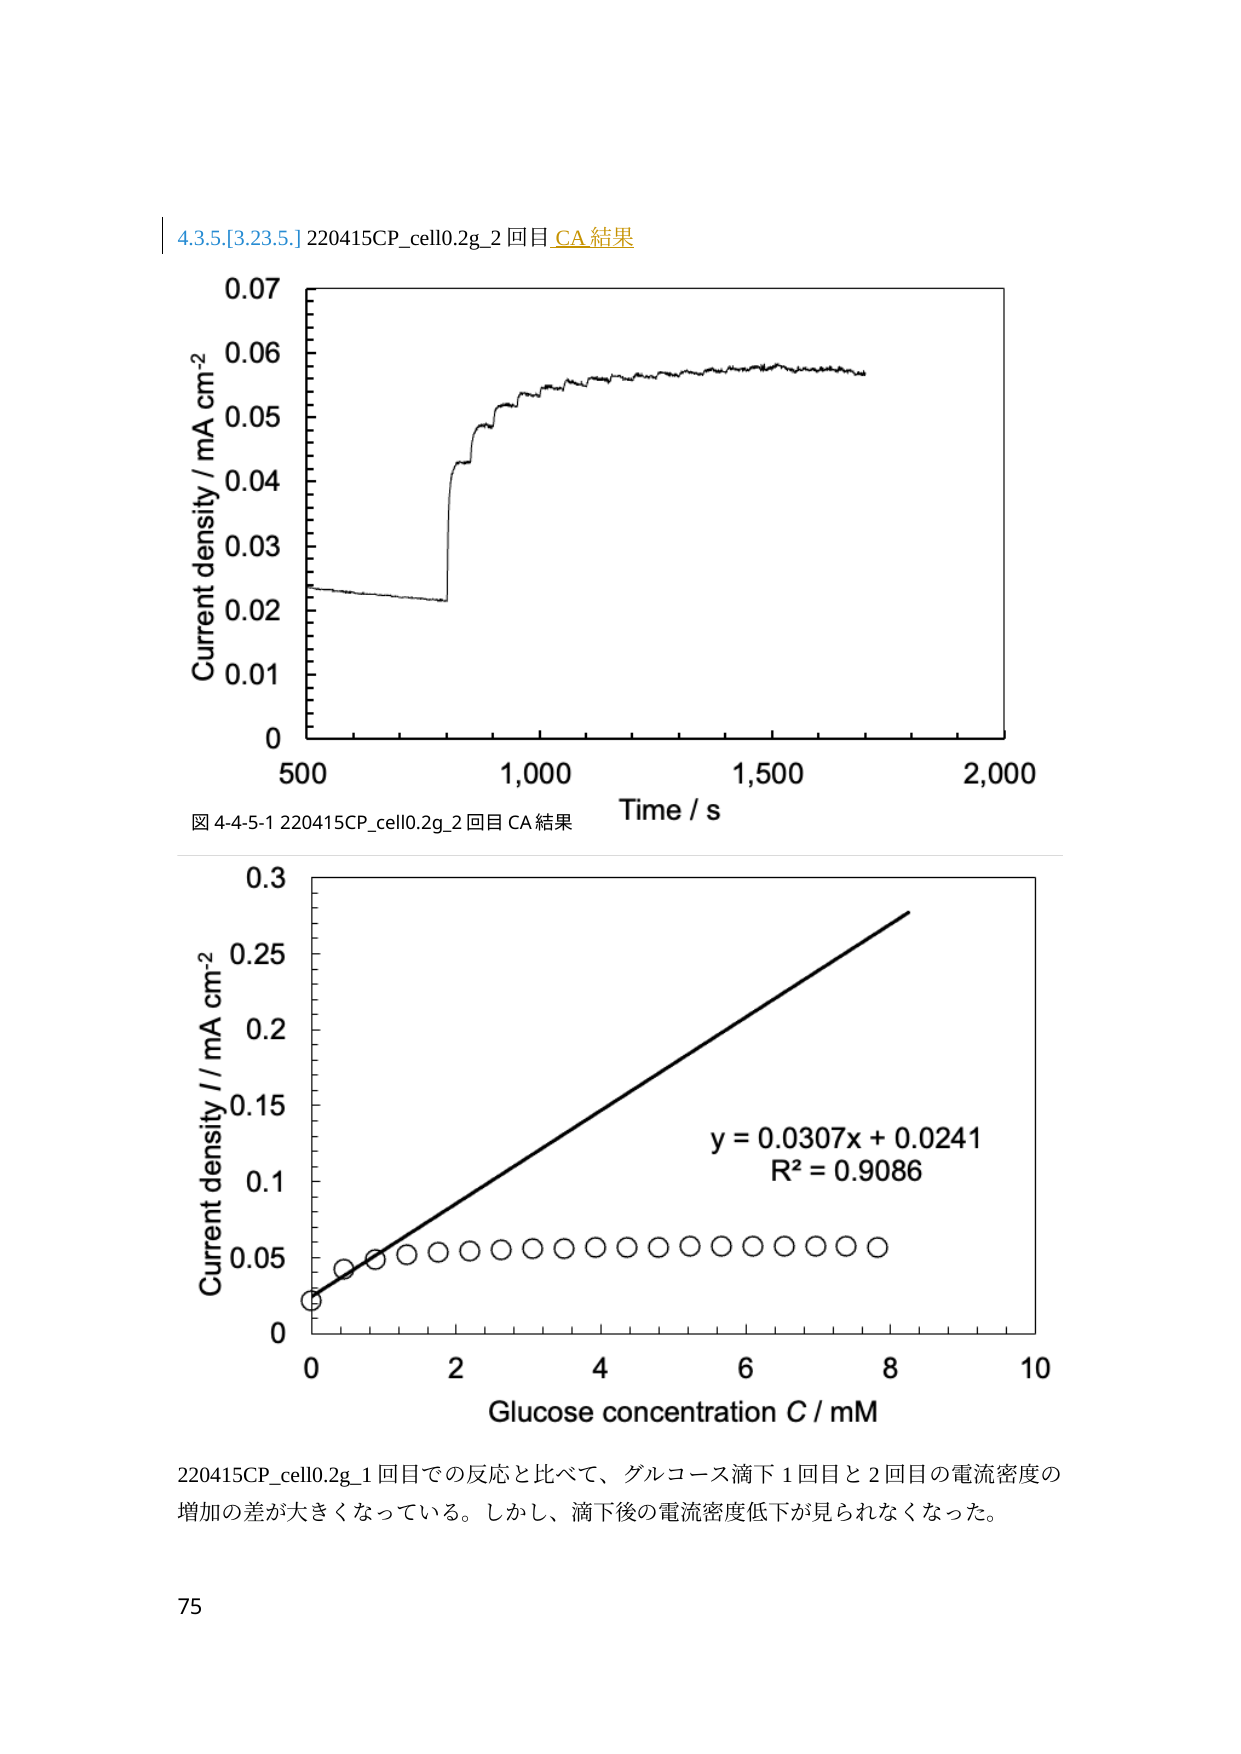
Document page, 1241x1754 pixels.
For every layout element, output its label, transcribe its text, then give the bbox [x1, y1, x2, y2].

list 220415CP_cell0.2g_2回目 [177, 217, 1063, 254]
picture [177, 254, 1063, 832]
text 220415CP_cell0.2g_1回目での反応と比べて、グルコース滴下1回目と2回目の電流密度の増加の差が大きくなっている。しかし、滴下後の電流密度低下が見られなくなった。 [177, 1454, 1063, 1529]
picture [177, 854, 1063, 1434]
